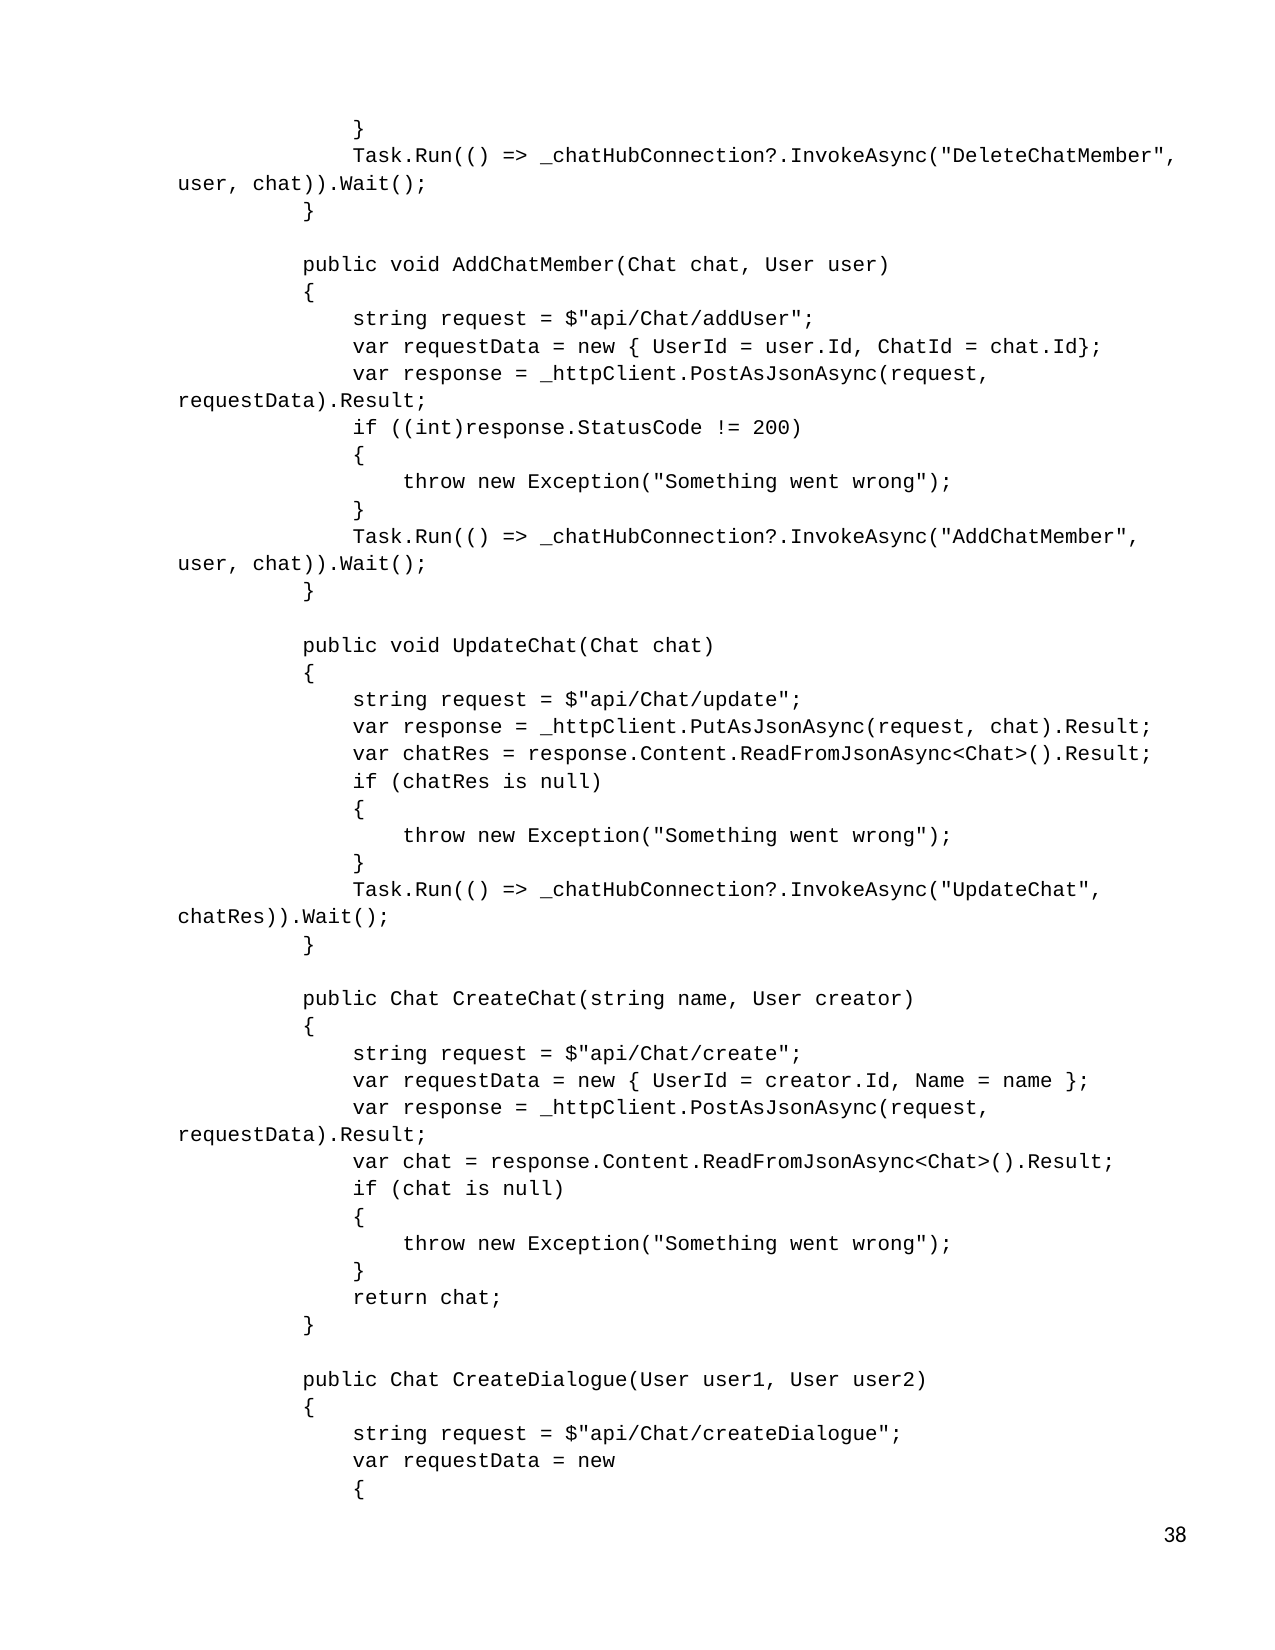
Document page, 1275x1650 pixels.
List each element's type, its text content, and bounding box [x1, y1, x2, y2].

text } [177, 852, 1186, 876]
text var response = _httpClient.PostAsJsonAsync(request, requestData).Result; [177, 363, 1186, 414]
text public void AddChatMember(Chat chat, User user) [177, 254, 1186, 278]
text { [177, 1015, 1186, 1039]
text var requestData = new { UserId = user.Id, ChatId = chat.Id}; [177, 336, 1186, 359]
text { [177, 1477, 1186, 1501]
text var requestData = new { UserId = creator.Id, Name = name }; [177, 1070, 1186, 1093]
text var response = _httpClient.PostAsJsonAsync(request, requestData).Result; [177, 1097, 1186, 1148]
text { [177, 444, 1186, 468]
text public Chat CreateChat(string name, User creator) [177, 988, 1186, 1012]
text Task.Run(() => _chatHubConnection?.InvokeAsync("DeleteChatMember", user, chat)).Wait(); [177, 145, 1186, 196]
text Task.Run(() => _chatHubConnection?.InvokeAsync("UpdateChat", chatRes)).Wait(); [177, 879, 1186, 930]
text var chat = response.Content.ReadFromJsonAsync<Chat>().Result; [177, 1151, 1186, 1175]
text } [177, 1314, 1186, 1338]
text if (chatRes is null) [177, 771, 1186, 794]
text throw new Exception("Something went wrong"); [177, 825, 1186, 849]
text public void UpdateChat(Chat chat) [177, 635, 1186, 658]
text if (chat is null) [177, 1178, 1186, 1202]
text var response = _httpClient.PutAsJsonAsync(request, chat).Result; [177, 716, 1186, 740]
text Task.Run(() => _chatHubConnection?.InvokeAsync("AddChatMember", user, chat)).Wait(); [177, 526, 1186, 577]
text { [177, 662, 1186, 686]
text if ((int)response.StatusCode != 200) [177, 417, 1186, 441]
text string request = $"api/Chat/addUser"; [177, 308, 1186, 332]
text public Chat CreateDialogue(User user1, User user2) [177, 1369, 1186, 1392]
text string request = $"api/Chat/create"; [177, 1042, 1186, 1066]
text string request = $"api/Chat/update"; [177, 689, 1186, 713]
text var requestData = new [177, 1450, 1186, 1474]
text { [177, 1206, 1186, 1229]
text } [177, 580, 1186, 604]
text return chat; [177, 1287, 1186, 1311]
text throw new Exception("Something went wrong"); [177, 472, 1186, 495]
text } [177, 934, 1186, 957]
text } [177, 200, 1186, 223]
text string request = $"api/Chat/createDialogue"; [177, 1423, 1186, 1447]
text throw new Exception("Something went wrong"); [177, 1233, 1186, 1256]
text { [177, 281, 1186, 305]
text } [177, 499, 1186, 522]
text { [177, 798, 1186, 821]
text } [177, 1260, 1186, 1284]
text { [177, 1396, 1186, 1419]
text } [177, 118, 1186, 142]
text var chatRes = response.Content.ReadFromJsonAsync<Chat>().Result; [177, 743, 1186, 767]
